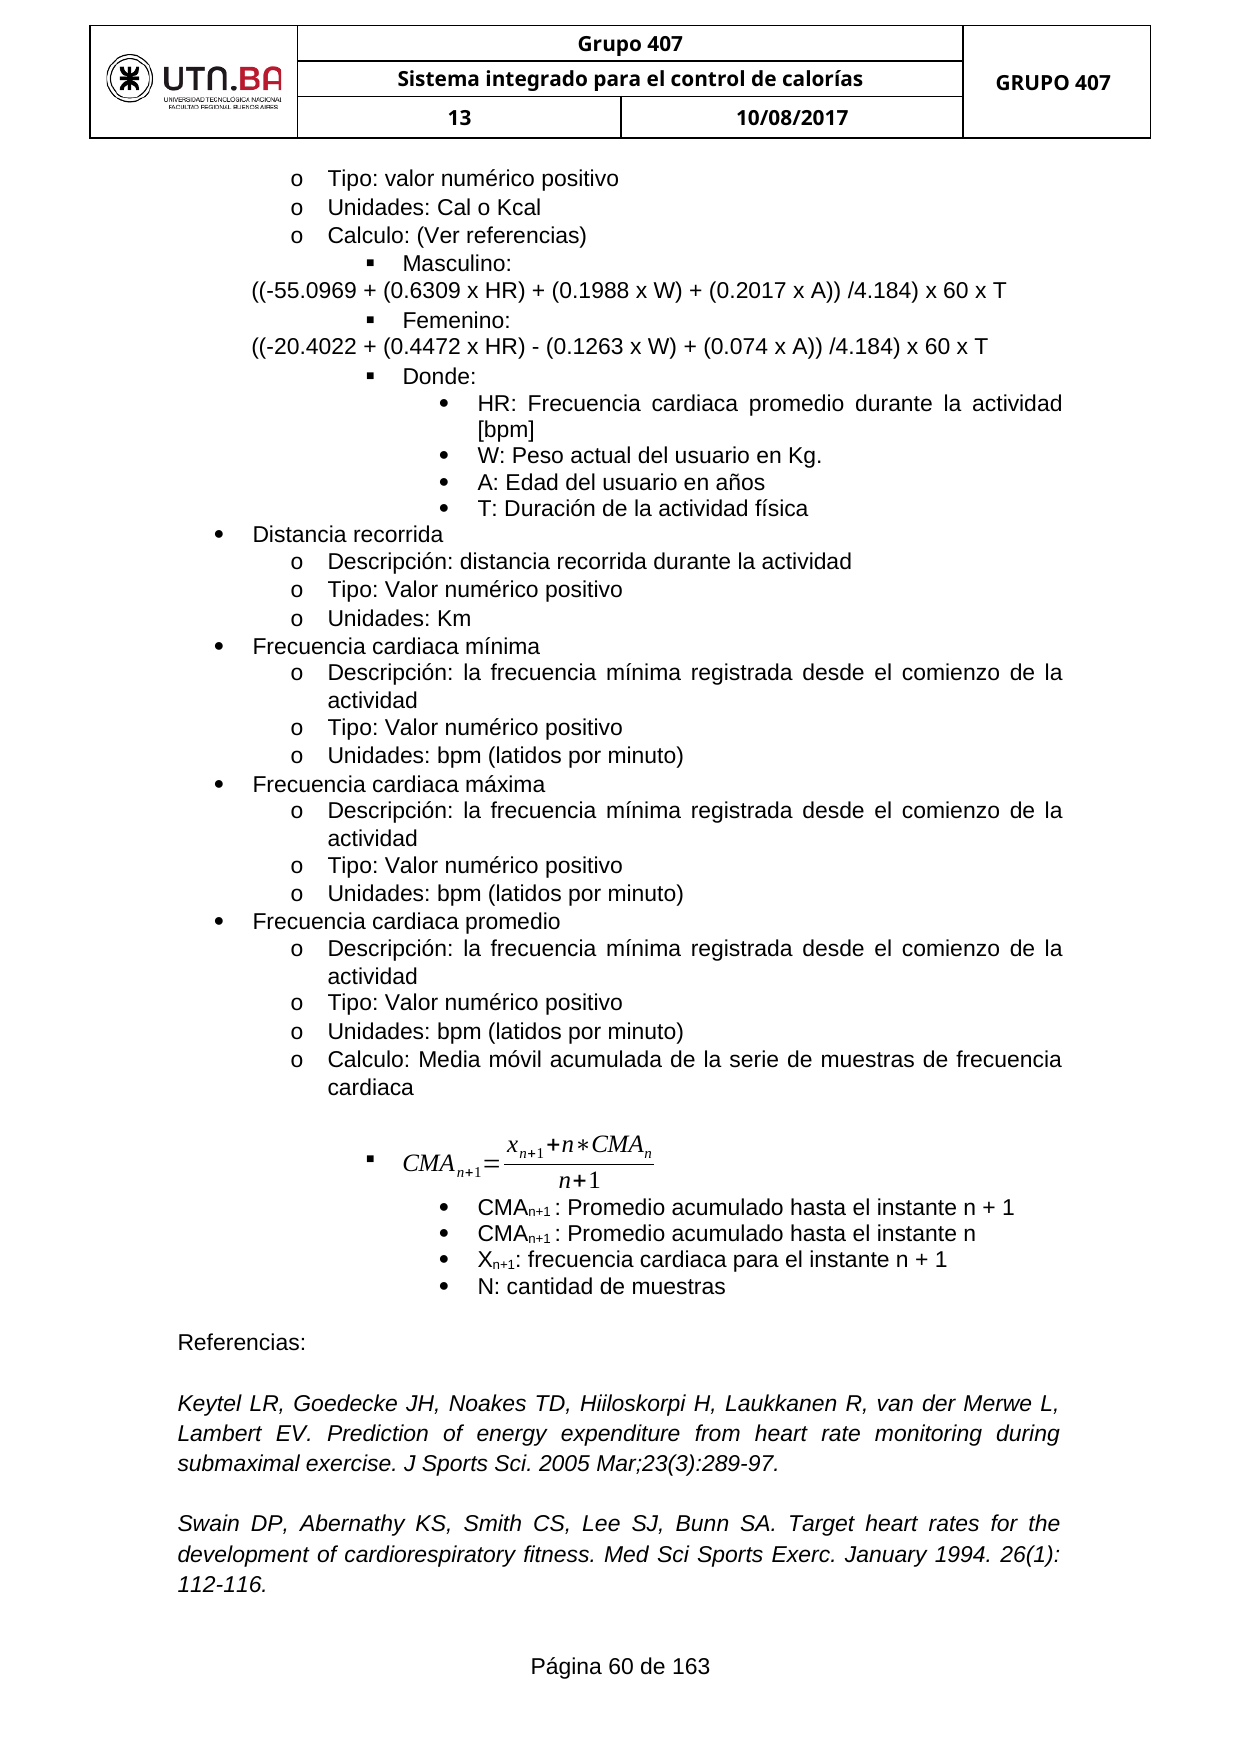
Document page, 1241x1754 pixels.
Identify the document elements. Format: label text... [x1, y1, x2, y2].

list T: Duración de la actividad física [440, 495, 1063, 521]
text ((-55.0969 + (0.6309 x HR) + (0.1988 x W) + (0.2017 x A)) /4.184) x 60 x T [177, 277, 1063, 303]
list Descripción: la frecuencia mínima registrada desde el comienzo de la actividad [290, 934, 1063, 989]
list Unidades: bpm (latidos por minuto) [290, 742, 1063, 771]
list CMAn+1 : Promedio acumulado hasta el instante n + 1 [440, 1193, 1063, 1220]
list Donde: [365, 363, 1063, 390]
list N: cantidad de muestras [440, 1273, 1063, 1299]
text Keytel LR, Goedecke JH, Noakes TD, Hiiloskorpi H, Laukkanen R, van der Merwe L, Lambert EV. Prediction of energy expenditure from heart rate monitoring during submaximal exercise. J Sports Sci. 2005 Mar;23(3):289-97. [177, 1389, 1063, 1476]
text Swain DP, Abernathy KS, Smith CS, Lee SJ, Bunn SA. Target heart rates for the development of cardiorespiratory fitness. Med Sci Sports Exerc. January 1994. 26(1): 112-116. [177, 1510, 1063, 1597]
text Referencias: [177, 1329, 1063, 1356]
list Tipo: Valor numérico positivo [290, 852, 1063, 880]
list Femenino: [365, 307, 1063, 333]
list Unidades: bpm (latidos por minuto) [290, 880, 1063, 908]
text ((-20.4022 + (0.4472 x HR) - (0.1263 x W) + (0.074 x A)) /4.184) x 60 x T [177, 333, 1063, 359]
list Descripción: la frecuencia mínima registrada desde el comienzo de la actividad [290, 659, 1063, 714]
list Frecuencia cardiaca máxima [215, 771, 1063, 797]
list Tipo: Valor numérico positivo [290, 989, 1063, 1018]
list CMAn+1 : Promedio acumulado hasta el instante n [440, 1220, 1063, 1246]
list A: Edad del usuario en años [440, 469, 1063, 495]
list Frecuencia cardiaca promedio [215, 908, 1063, 934]
list Frecuencia cardiaca mínima [215, 633, 1063, 659]
list W: Peso actual del usuario en Kg. [440, 442, 1063, 469]
list Calculo: Media móvil acumulada de la serie de muestras de frecuencia cardiaca [290, 1046, 1063, 1101]
picture [106, 54, 282, 109]
list Distancia recorrida [215, 521, 1063, 548]
list HR: Frecuencia cardiaca promedio durante la actividad [bpm] [440, 390, 1063, 442]
list Descripción: distancia recorrida durante la actividad [290, 548, 1063, 576]
list Masculino: [365, 250, 1063, 277]
list Unidades: Km [290, 604, 1063, 633]
list Calculo: (Ver referencias) [290, 222, 1063, 250]
list Tipo: valor numérico positivo [290, 165, 1063, 193]
list Descripción: la frecuencia mínima registrada desde el comienzo de la actividad [290, 797, 1063, 852]
list Unidades: Cal o Kcal [290, 193, 1063, 222]
list Xn+1: frecuencia cardiaca para el instante n + 1 [440, 1246, 1063, 1273]
list Unidades: bpm (latidos por minuto) [290, 1018, 1063, 1046]
list Tipo: Valor numérico positivo [290, 576, 1063, 604]
list Tipo: Valor numérico positivo [290, 714, 1063, 742]
